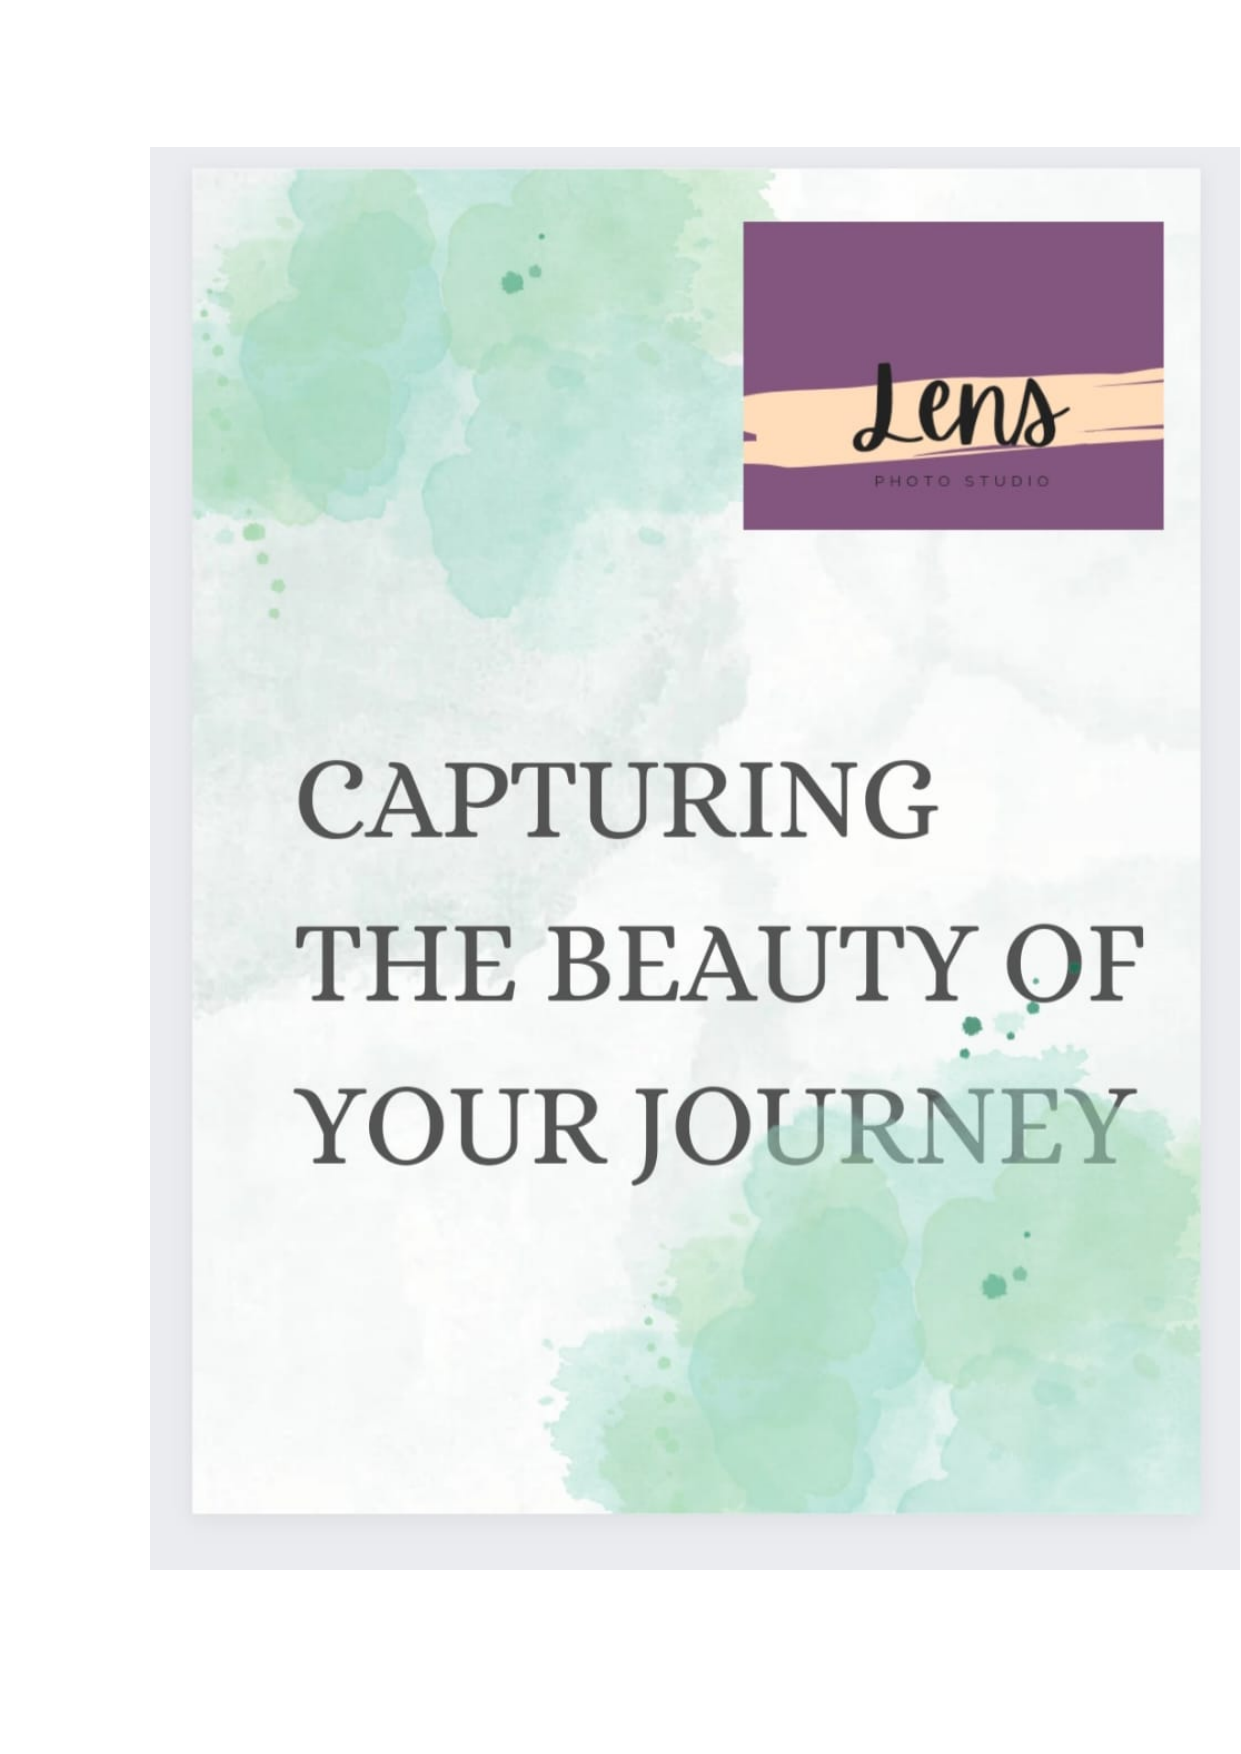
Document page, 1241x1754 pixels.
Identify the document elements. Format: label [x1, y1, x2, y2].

picture [150, 147, 1241, 1570]
